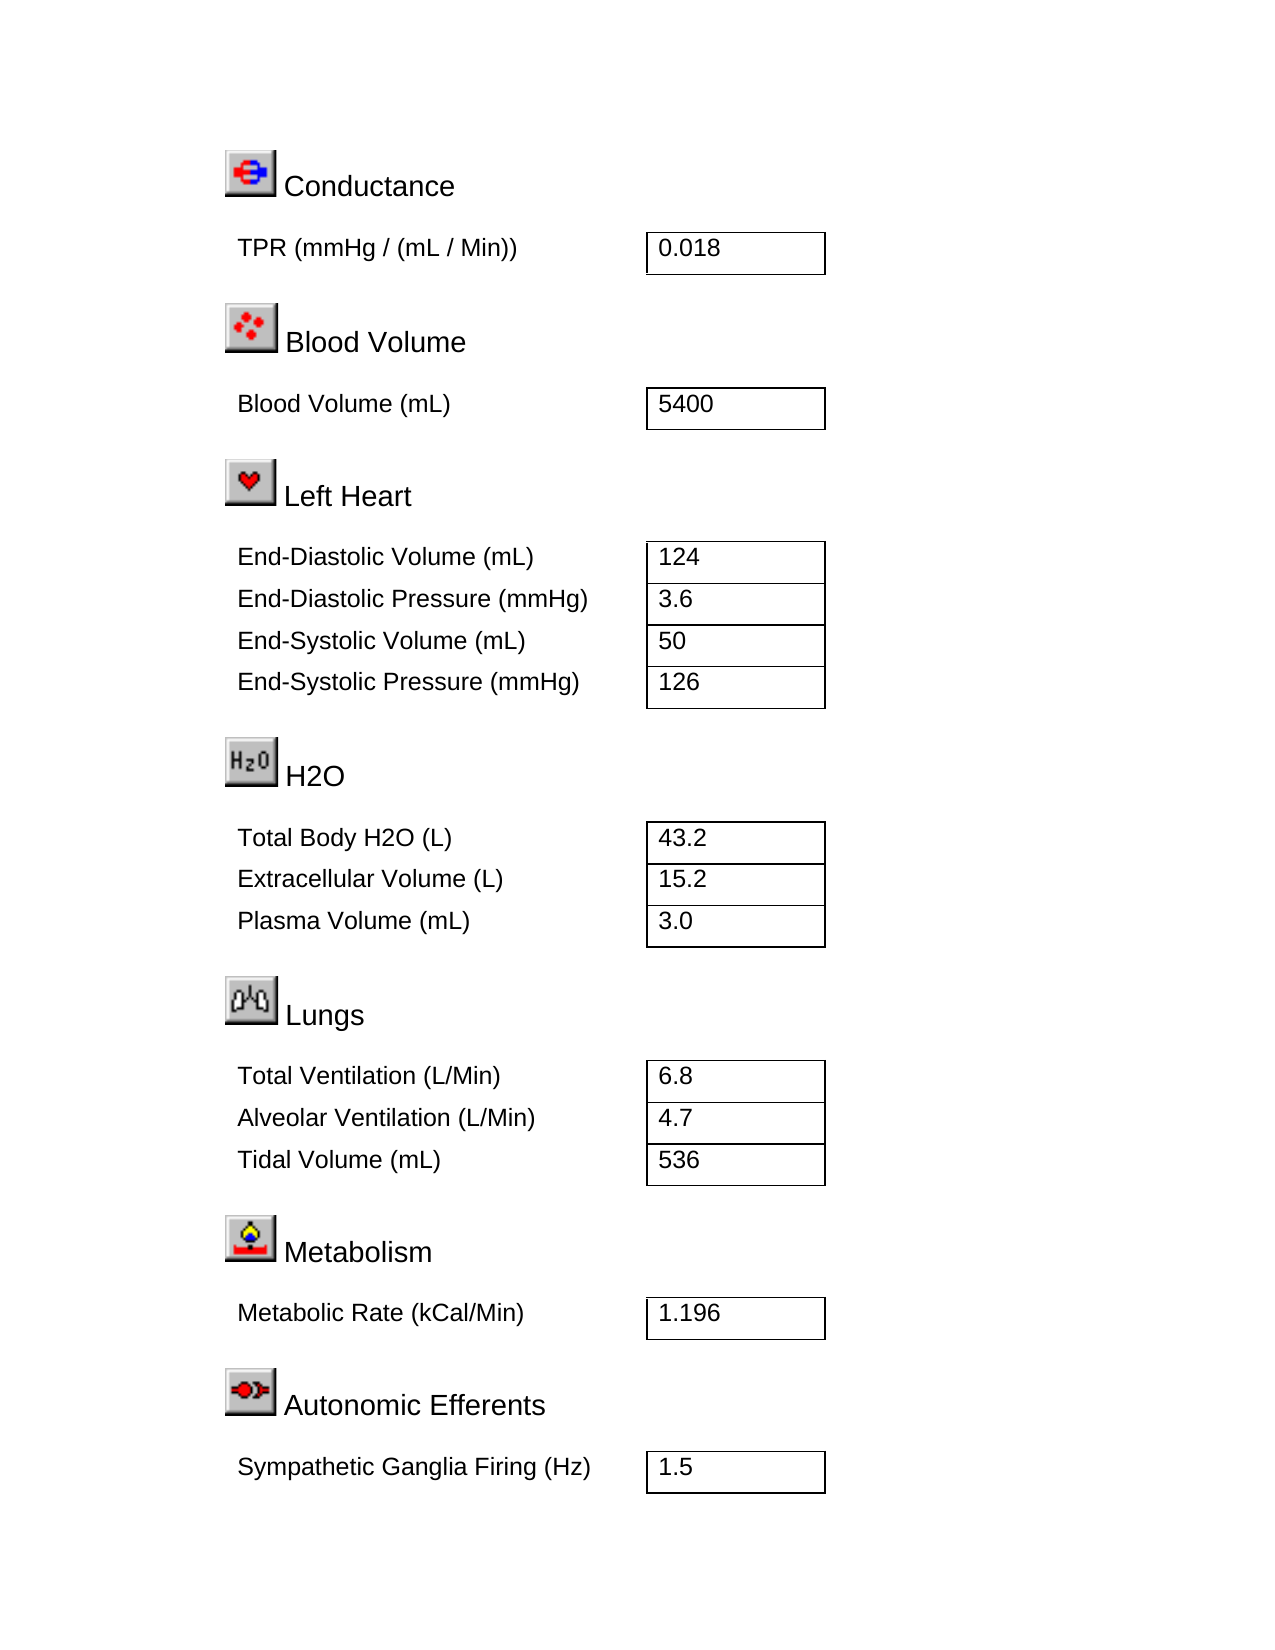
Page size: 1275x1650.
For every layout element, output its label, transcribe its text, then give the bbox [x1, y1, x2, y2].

table_cell End-Systolic Pressure (mmHg) [226, 666, 646, 707]
table_cell 50 [648, 626, 824, 666]
table_header 1.196 [648, 1298, 824, 1338]
text Autonomic Efferents [225, 1369, 1125, 1422]
table_header 1.5 [648, 1452, 824, 1492]
table_header 0.018 [648, 233, 824, 273]
table_header Blood Volume (mL) [226, 387, 646, 429]
table_cell 3.0 [648, 906, 824, 946]
table_header Total Ventilation (L/Min) [226, 1060, 646, 1101]
table_cell Alveolar Ventilation (L/Min) [226, 1101, 646, 1143]
text Lungs [225, 976, 1125, 1031]
picture [225, 303, 279, 353]
table_header 124 [648, 542, 824, 582]
picture [225, 737, 279, 787]
text Metabolism [225, 1215, 1125, 1268]
picture [225, 459, 277, 506]
text Left Heart [225, 459, 1125, 512]
table_cell Extracellular Volume (L) [226, 863, 646, 904]
text Blood Volume [225, 304, 1125, 358]
table_cell Plasma Volume (mL) [226, 905, 646, 946]
table_header 6.8 [648, 1061, 824, 1101]
table_header TPR (mmHg / (mL / Min)) [226, 232, 646, 273]
table_header End-Diastolic Volume (mL) [226, 541, 647, 582]
table_header 43.2 [648, 823, 824, 863]
table_header Sympathetic Ganglia Firing (Hz) [226, 1451, 646, 1492]
table_cell 15.2 [648, 865, 824, 904]
text H2O [225, 738, 1125, 792]
table_header 5400 [648, 389, 824, 429]
table_cell End-Systolic Volume (mL) [226, 624, 646, 666]
table_cell 3.6 [648, 584, 824, 624]
table_header Metabolic Rate (kCal/Min) [226, 1297, 647, 1338]
table_cell 536 [648, 1145, 824, 1185]
text Conductance [225, 150, 1125, 203]
table_cell 126 [648, 667, 824, 707]
picture [225, 1215, 277, 1262]
picture [225, 976, 279, 1025]
table_header Total Body H2O (L) [226, 821, 646, 863]
table_cell 4.7 [648, 1103, 824, 1143]
picture [225, 1368, 277, 1416]
table_cell Tidal Volume (mL) [226, 1143, 646, 1185]
table_cell End-Diastolic Pressure (mmHg) [226, 583, 646, 624]
picture [225, 150, 277, 197]
